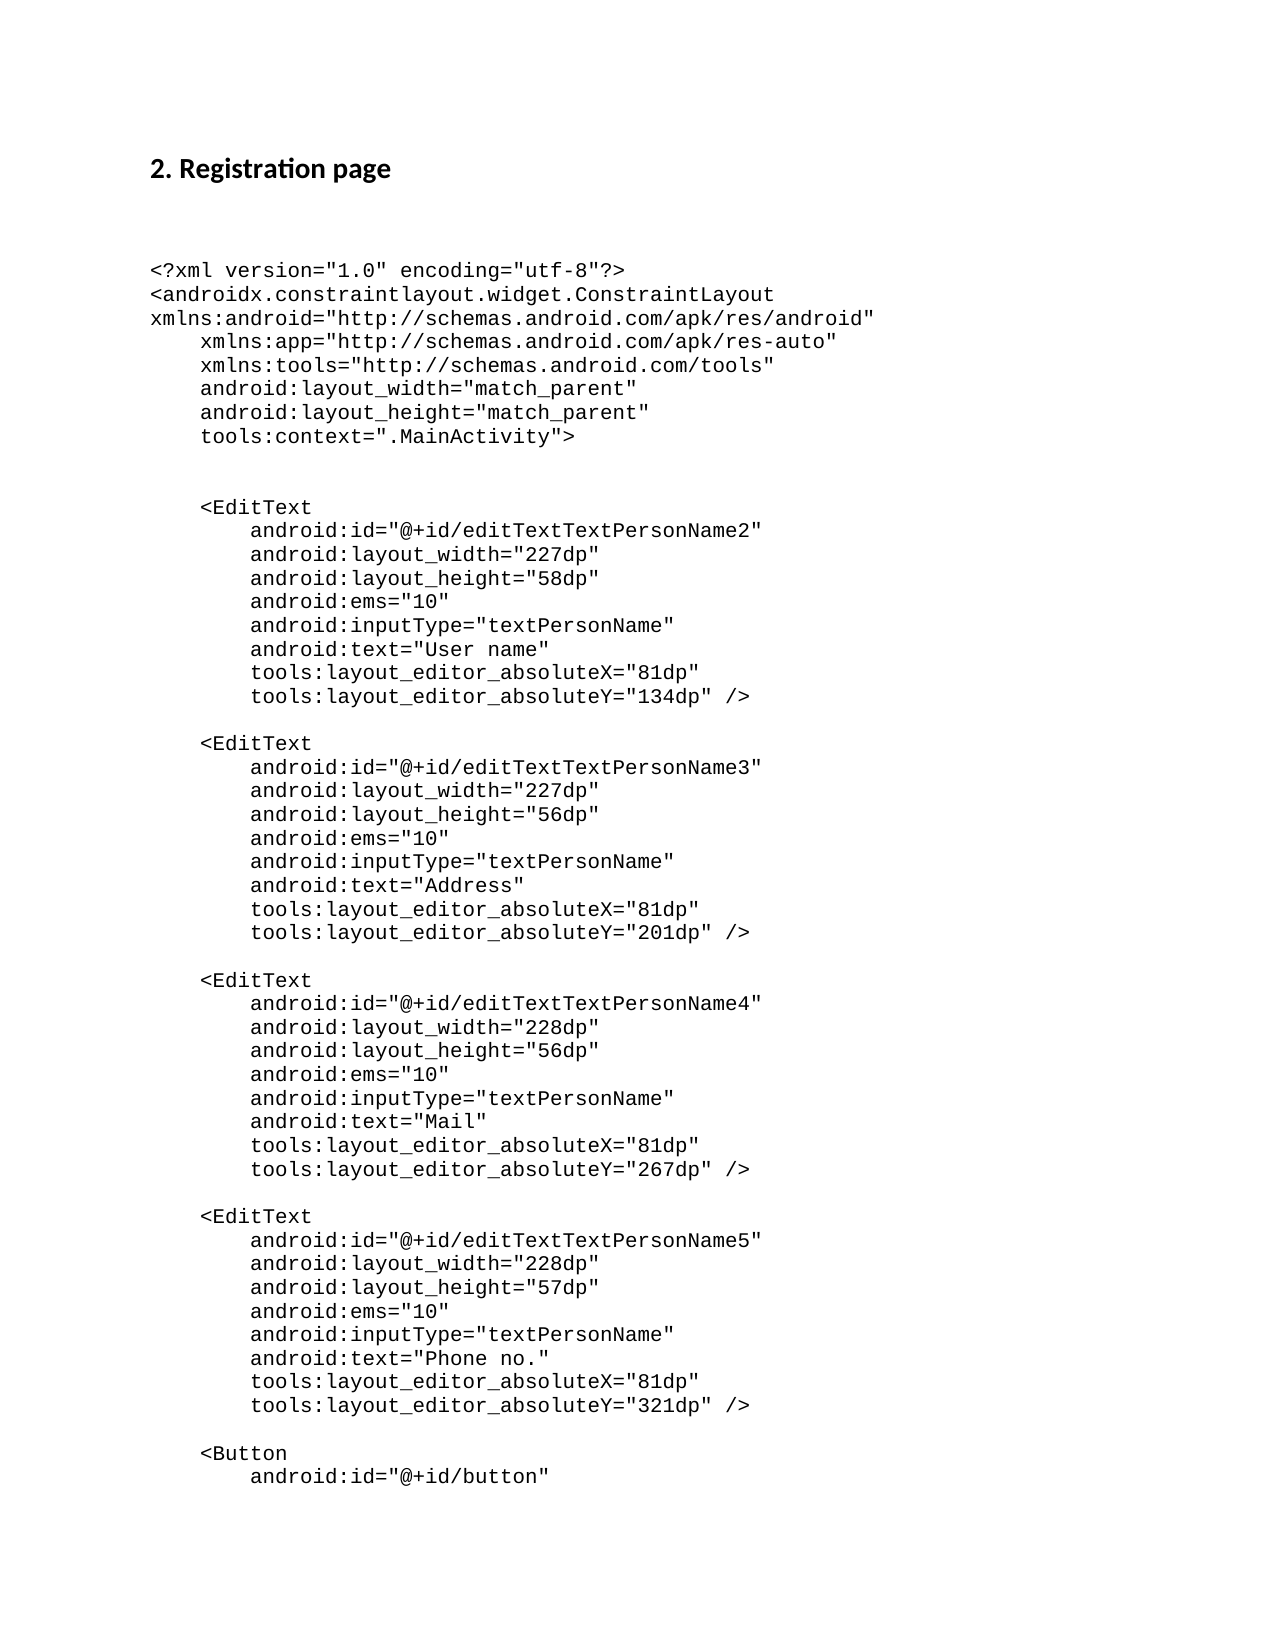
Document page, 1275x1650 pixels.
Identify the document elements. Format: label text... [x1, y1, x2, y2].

text 2. Registration page [150, 150, 1125, 186]
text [150, 260, 1125, 1490]
